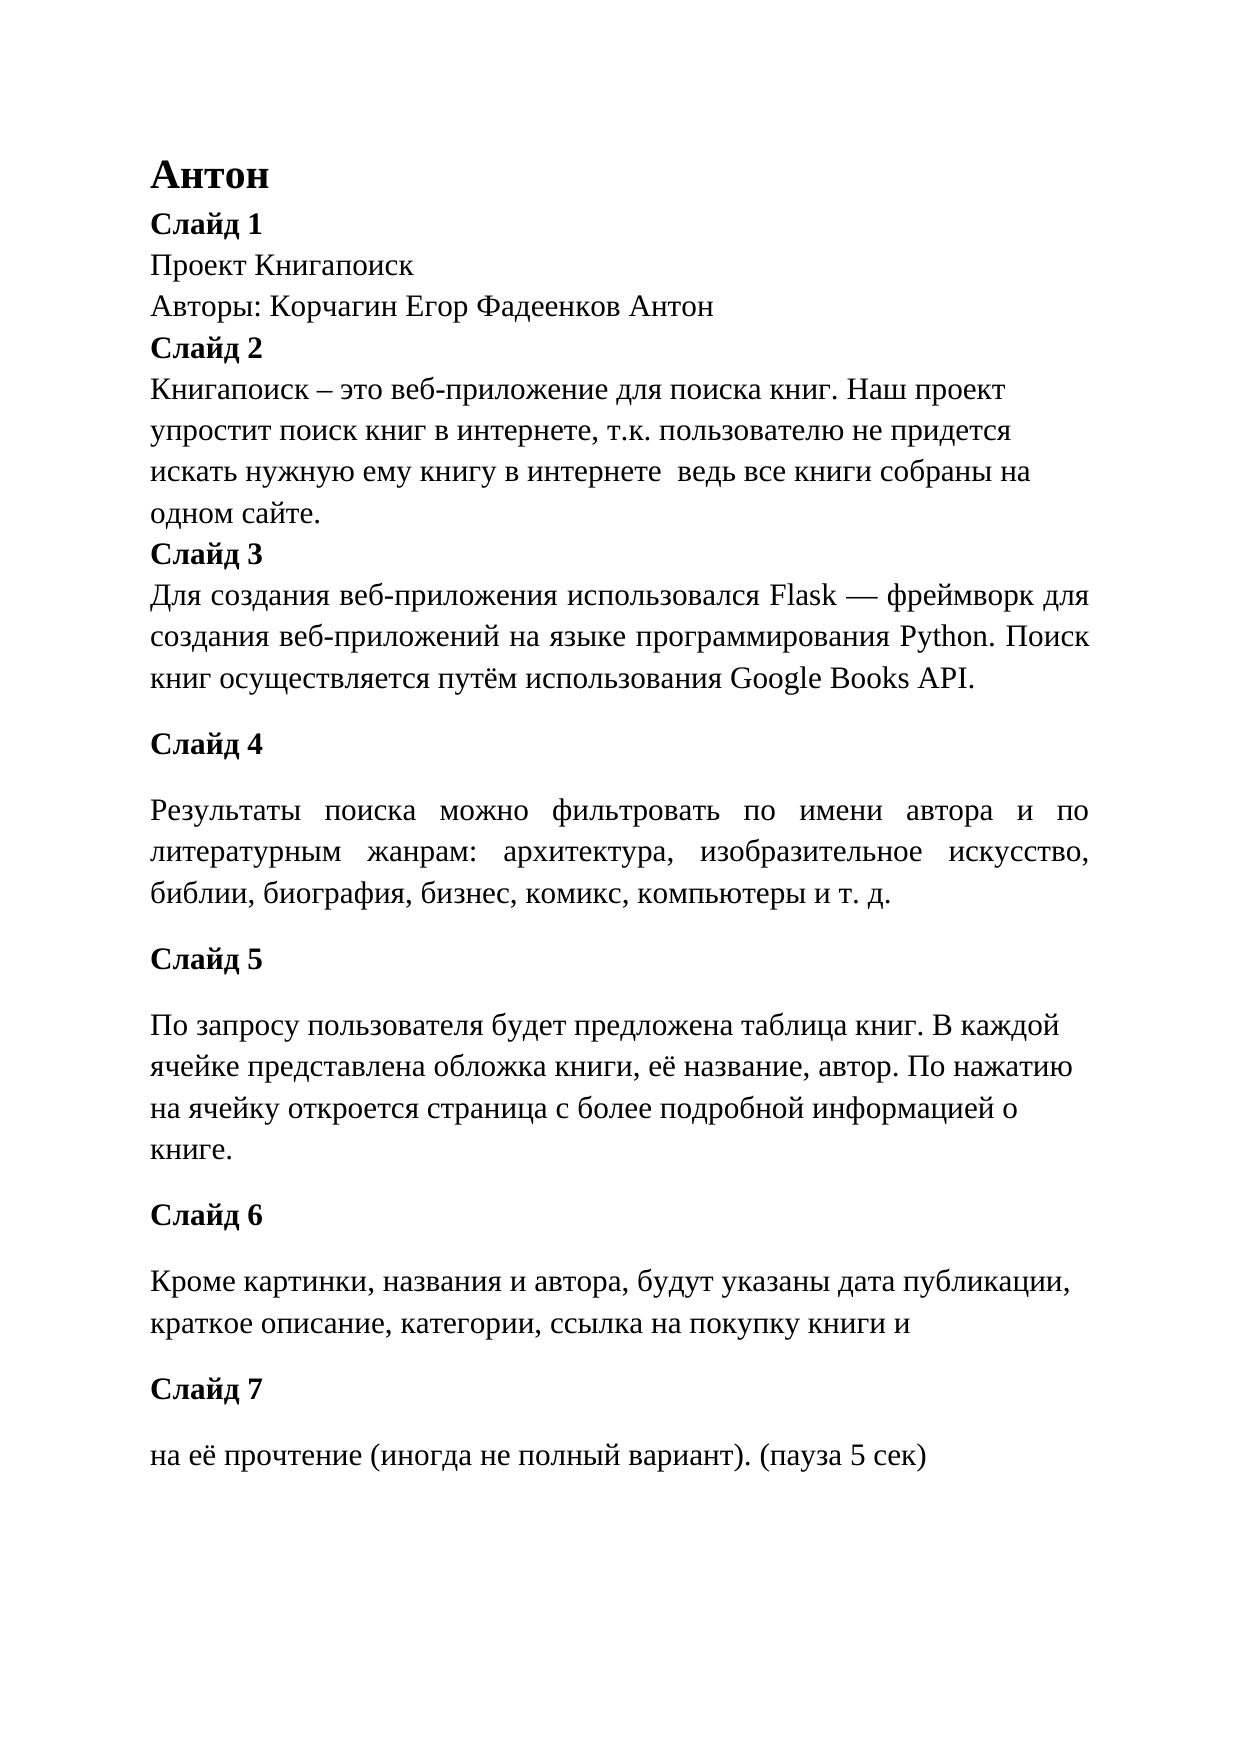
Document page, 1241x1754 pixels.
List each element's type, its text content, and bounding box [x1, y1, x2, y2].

text Слайд 1 [150, 205, 1090, 241]
text Слайд 2 [150, 329, 1090, 365]
text Книгапоиск – это веб-приложение для поиска книг. Наш проект упростит поиск книг в интернете, т.к. пользователю не придется искать нужную ему книгу в интернете ведь все книги собраны на одном сайте. [150, 370, 1090, 530]
text Слайд 7 [150, 1370, 1090, 1406]
text Слайд 4 [150, 725, 1090, 761]
text Авторы: Корчагин Егор Фадеенков Антон [150, 288, 1090, 323]
text Слайд 5 [150, 940, 1090, 976]
text Слайд 6 [150, 1196, 1090, 1232]
text Кроме картинки, названия и автора, будут указаны дата публикации, краткое описание, категории, ссылка на покупку книги и [150, 1263, 1090, 1340]
text По запросу пользователя будет предложена таблица книг. В каждой ячейке представлена обложка книги, её название, автор. По нажатию на ячейку откроется страница с более подробной информацией о книге. [150, 1006, 1090, 1166]
text Слайд 3 [150, 535, 1090, 571]
text Проект Книгапоиск [150, 246, 1090, 282]
text на её прочтение (иногда не полный вариант). (пауза 5 сек) [150, 1436, 1090, 1472]
text Результаты поиска можно фильтровать по имени автора и по литературным жанрам: архитектура, изобразительное искусство, библии, биография, бизнес, комикс, компьютеры и т. д. [150, 791, 1090, 910]
text Для создания веб-приложения использовался Flask — фреймворк для создания веб-приложений на языке программирования Python. Поиск книг осуществляется путём использования Google Books API. [150, 576, 1090, 695]
text Антон [150, 150, 1090, 198]
